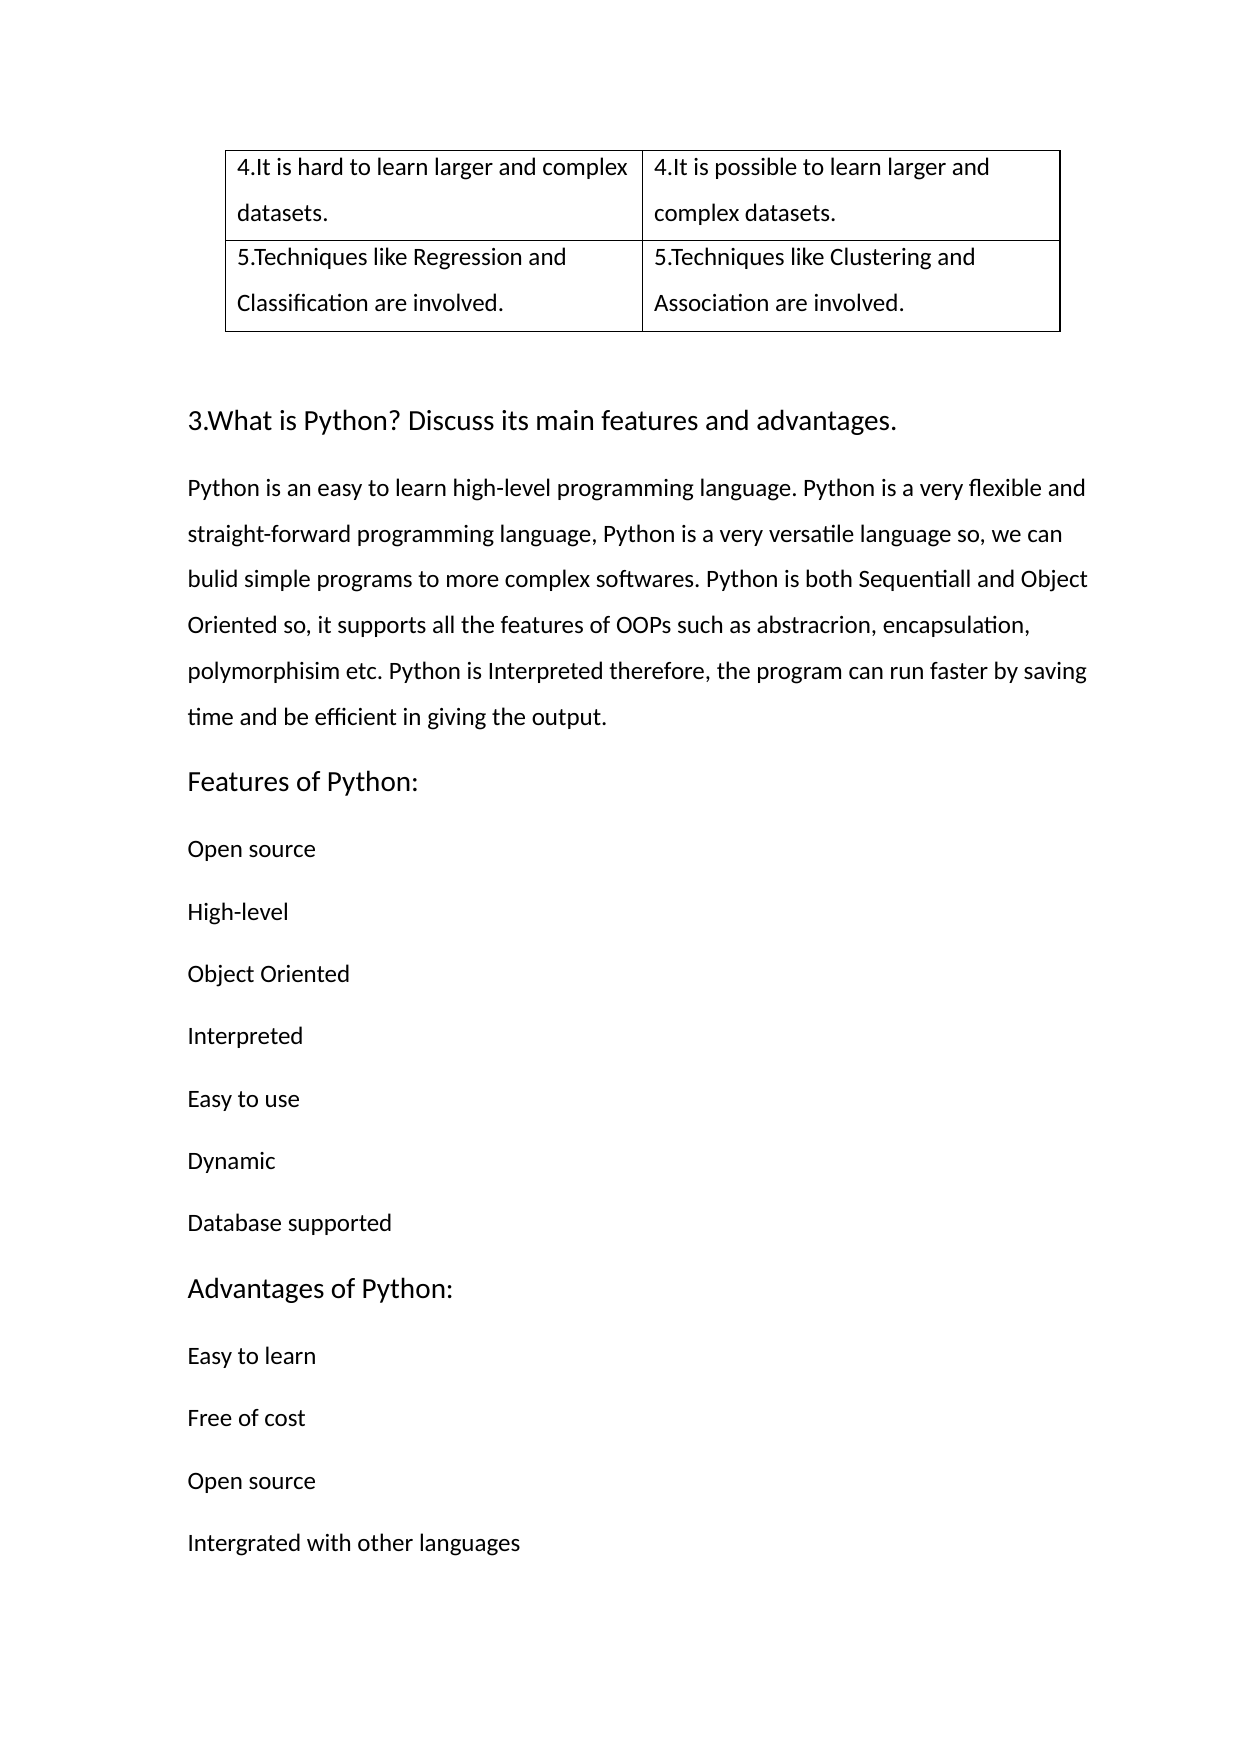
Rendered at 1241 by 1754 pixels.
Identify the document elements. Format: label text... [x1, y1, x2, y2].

text Open source [187, 1465, 1090, 1495]
text Interpreted [187, 1020, 1090, 1051]
text 3.What is Python? Discuss its main features and advantages. [187, 402, 1090, 438]
text Features of Python: [187, 763, 1090, 799]
table_cell 5.Techniques like Regression and Classification are involved. [226, 241, 642, 331]
text High-level [187, 896, 1090, 926]
text Open source [187, 833, 1090, 864]
text Python is an easy to learn high-level programming language. Python is a very flexible and straight-forward programming language, Python is a very versatile language so, we can bulid simple programs to more complex softwares. Python is both Sequentiall and Object Oriented so, it supports all the features of OOPs such as abstracrion, encapsulation, polymorphisim etc. Python is Interpreted therefore, the program can run faster by saving time and be efficient in giving the output. [187, 472, 1090, 731]
text Database supported [187, 1208, 1090, 1238]
text Object Oriented [187, 958, 1090, 988]
text Easy to learn [187, 1340, 1090, 1371]
table_cell 4.It is hard to learn larger and complex datasets. [226, 151, 642, 240]
text Easy to use [187, 1083, 1090, 1113]
text Advantages of Python: [187, 1270, 1090, 1306]
text Intergrated with other languages [187, 1527, 1090, 1558]
table_cell 5.Techniques like Clustering and Association are involved. [643, 241, 1059, 331]
text Dynamic [187, 1145, 1090, 1176]
table_cell 4.It is possible to learn larger and complex datasets. [643, 151, 1059, 240]
text Free of cost [187, 1402, 1090, 1433]
